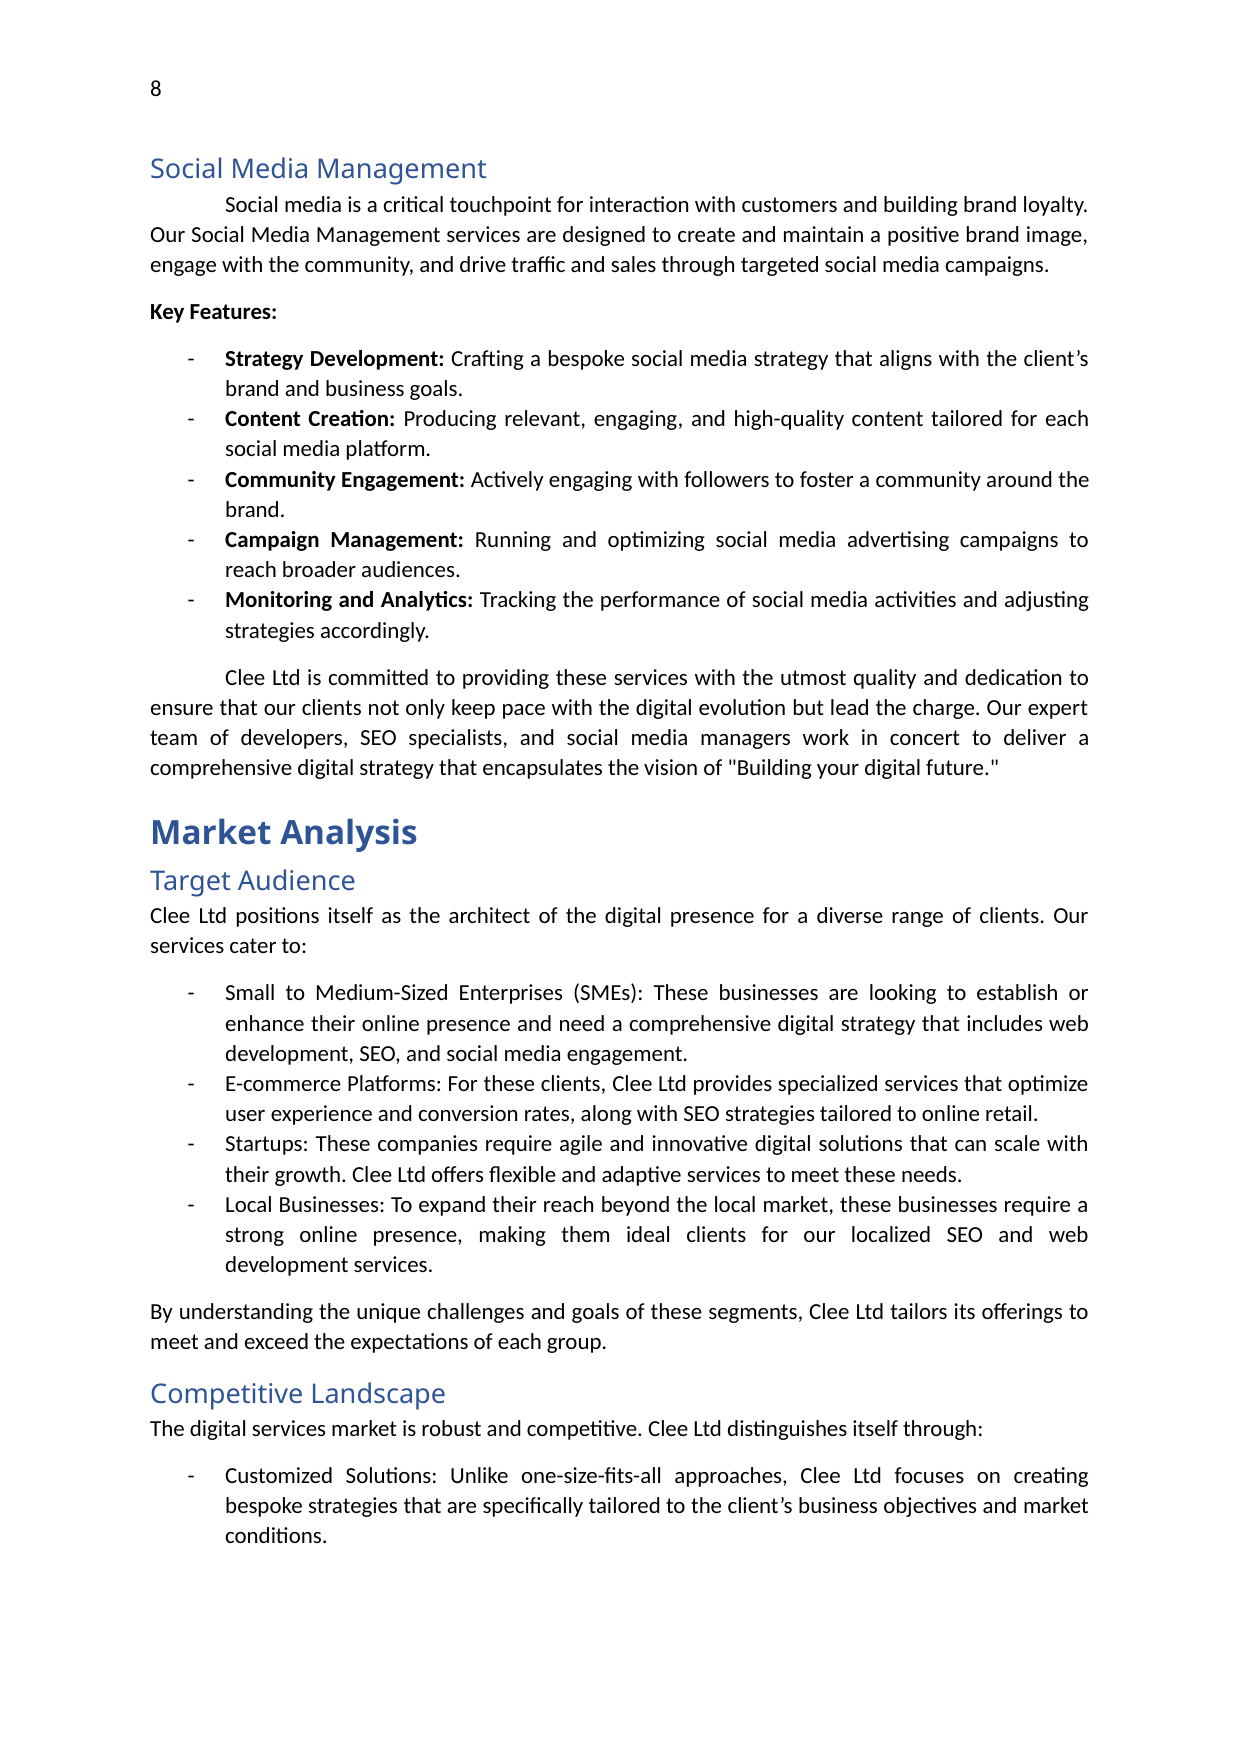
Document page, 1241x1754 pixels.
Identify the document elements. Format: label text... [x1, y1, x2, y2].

list Small to Medium-Sized Enterprises (SMEs): These businesses are looking to establish or enhance their online presence and need a comprehensive digital strategy that includes web development, SEO, and social media engagement. [187, 978, 1090, 1067]
text The digital services market is robust and competitive. Clee Ltd distinguishes itself through: [150, 1414, 1090, 1442]
list Campaign Management: Running and optimizing social media advertising campaigns to reach broader audiences. [187, 525, 1090, 583]
list E-commerce Platforms: For these clients, Clee Ltd provides specialized services that optimize user experience and conversion rates, along with SEO strategies tailored to online retail. [187, 1069, 1090, 1127]
subtitle Market Analysis [150, 808, 1090, 854]
subtitle Competitive Landscape [150, 1374, 1090, 1411]
text Clee Ltd positions itself as the architect of the digital presence for a diverse range of clients. Our services cater to: [150, 901, 1090, 960]
subtitle Target Audience [150, 862, 1090, 898]
list Strategy Development: Crafting a bespoke social media strategy that aligns with the client’s brand and business goals. [187, 344, 1090, 402]
text Clee Ltd is committed to providing these services with the utmost quality and dedication to ensure that our clients not only keep pace with the digital evolution but lead the charge. Our expert team of developers, SEO specialists, and social media managers work in concert to deliver a comprehensive digital strategy that encapsulates the vision of "Building your digital future." [150, 663, 1090, 781]
subtitle Social Media Management [150, 150, 1090, 187]
list Local Businesses: To expand their reach beyond the local market, these businesses require a strong online presence, making them ideal clients for our localized SEO and web development services. [187, 1190, 1090, 1278]
list Community Engagement: Actively engaging with followers to foster a community around the brand. [187, 465, 1090, 523]
text By understanding the unique challenges and goals of these segments, Clee Ltd tailors its offerings to meet and exceed the expectations of each group. [150, 1297, 1090, 1356]
list Startups: These companies require agile and innovative digital solutions that can scale with their growth. Clee Ltd offers flexible and adaptive services to meet these needs. [187, 1129, 1090, 1188]
list Content Creation: Producing relevant, engaging, and high-quality content tailored for each social media platform. [187, 404, 1090, 463]
list Customized Solutions: Unlike one-size-fits-all approaches, Clee Ltd focuses on creating bespoke strategies that are specifically tailored to the client’s business objectives and market conditions. [187, 1461, 1090, 1549]
text Social media is a critical touchpoint for interaction with customers and building brand loyalty. Our Social Media Management services are designed to create and maintain a positive brand image, engage with the community, and drive traffic and sales through targeted social media campaigns. [150, 190, 1090, 278]
text Key Features: [150, 297, 1090, 325]
list Monitoring and Analytics: Tracking the performance of social media activities and adjusting strategies accordingly. [187, 586, 1090, 644]
